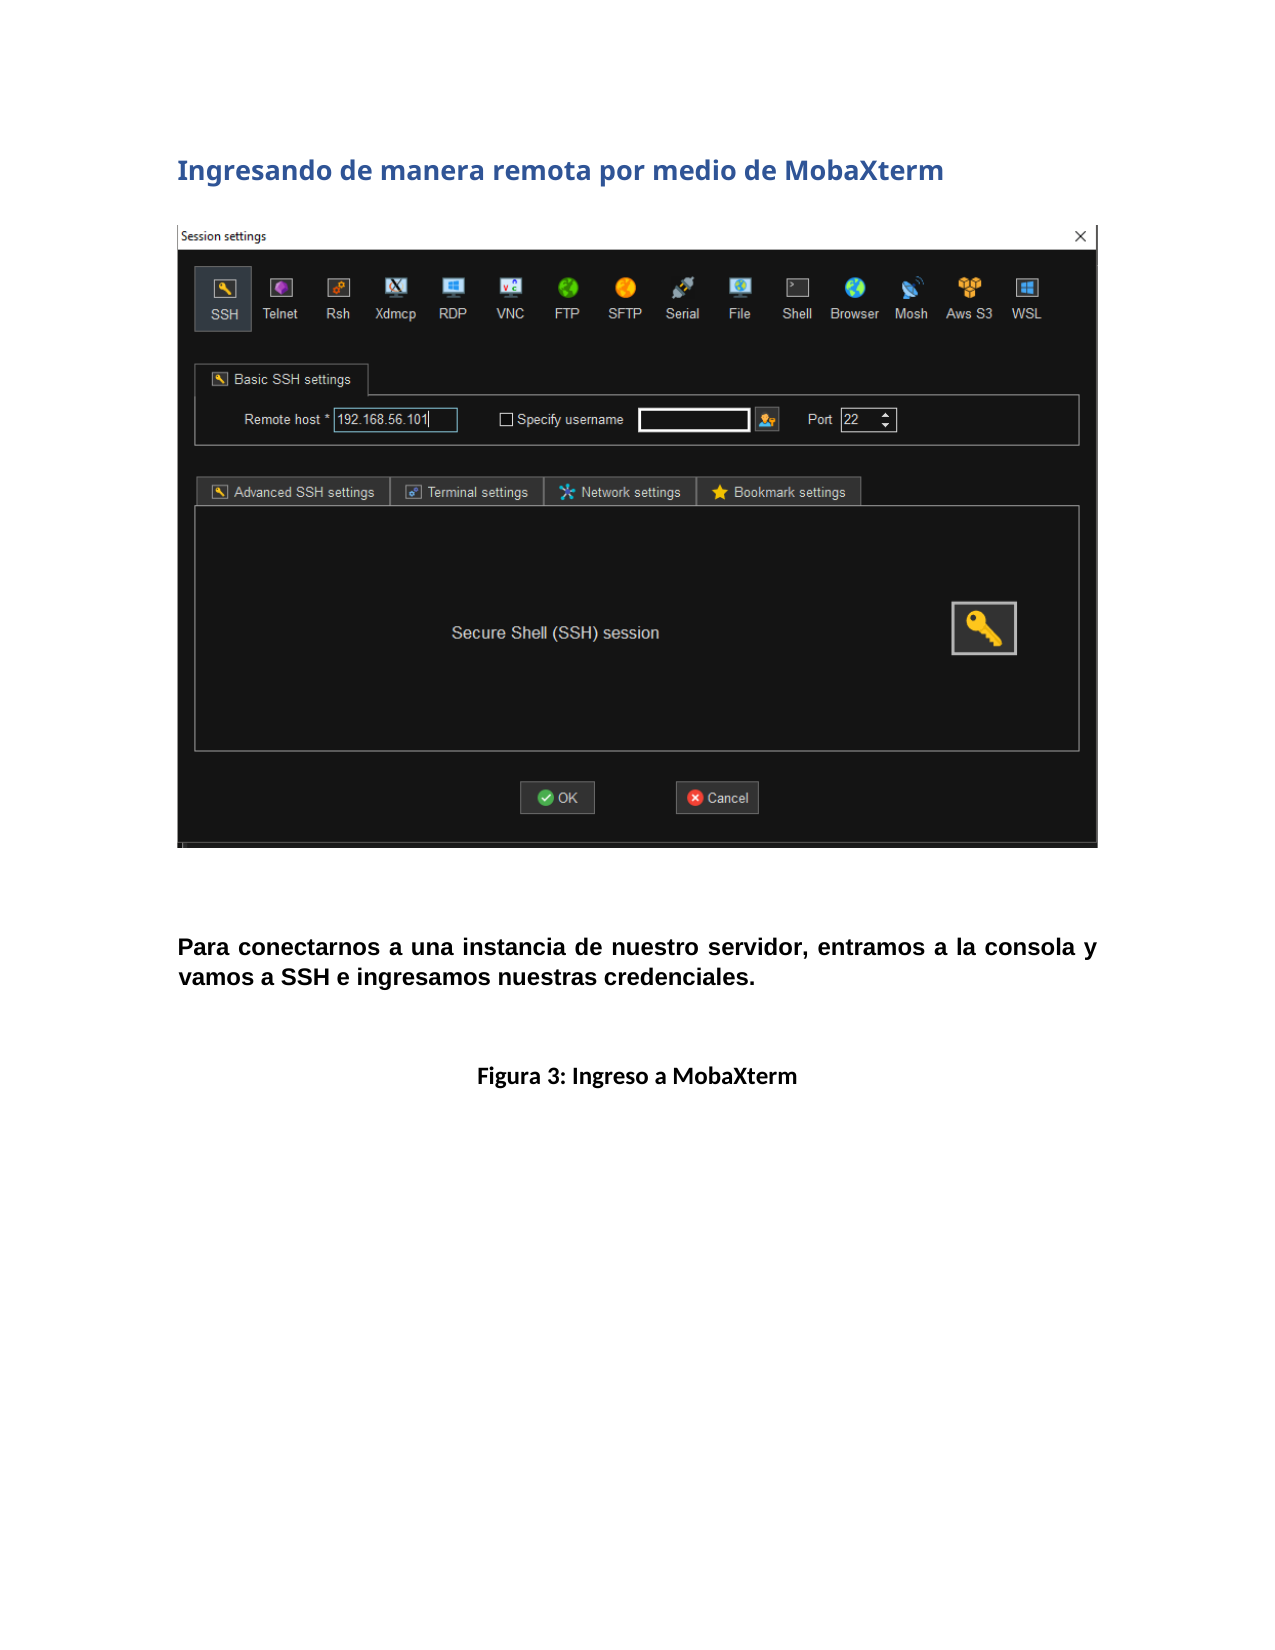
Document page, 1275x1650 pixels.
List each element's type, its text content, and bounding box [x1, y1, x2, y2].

subtitle Ingresando de manera remota por medio de MobaXterm [177, 152, 1098, 189]
picture [177, 225, 1098, 848]
text Para conectarnos a una instancia de nuestro servidor, entramos a la consola y vamos a SSH e ingresamos nuestras credenciales. [177, 961, 1098, 991]
text Figura 3: Ingreso a MobaXterm [177, 1060, 1098, 1090]
